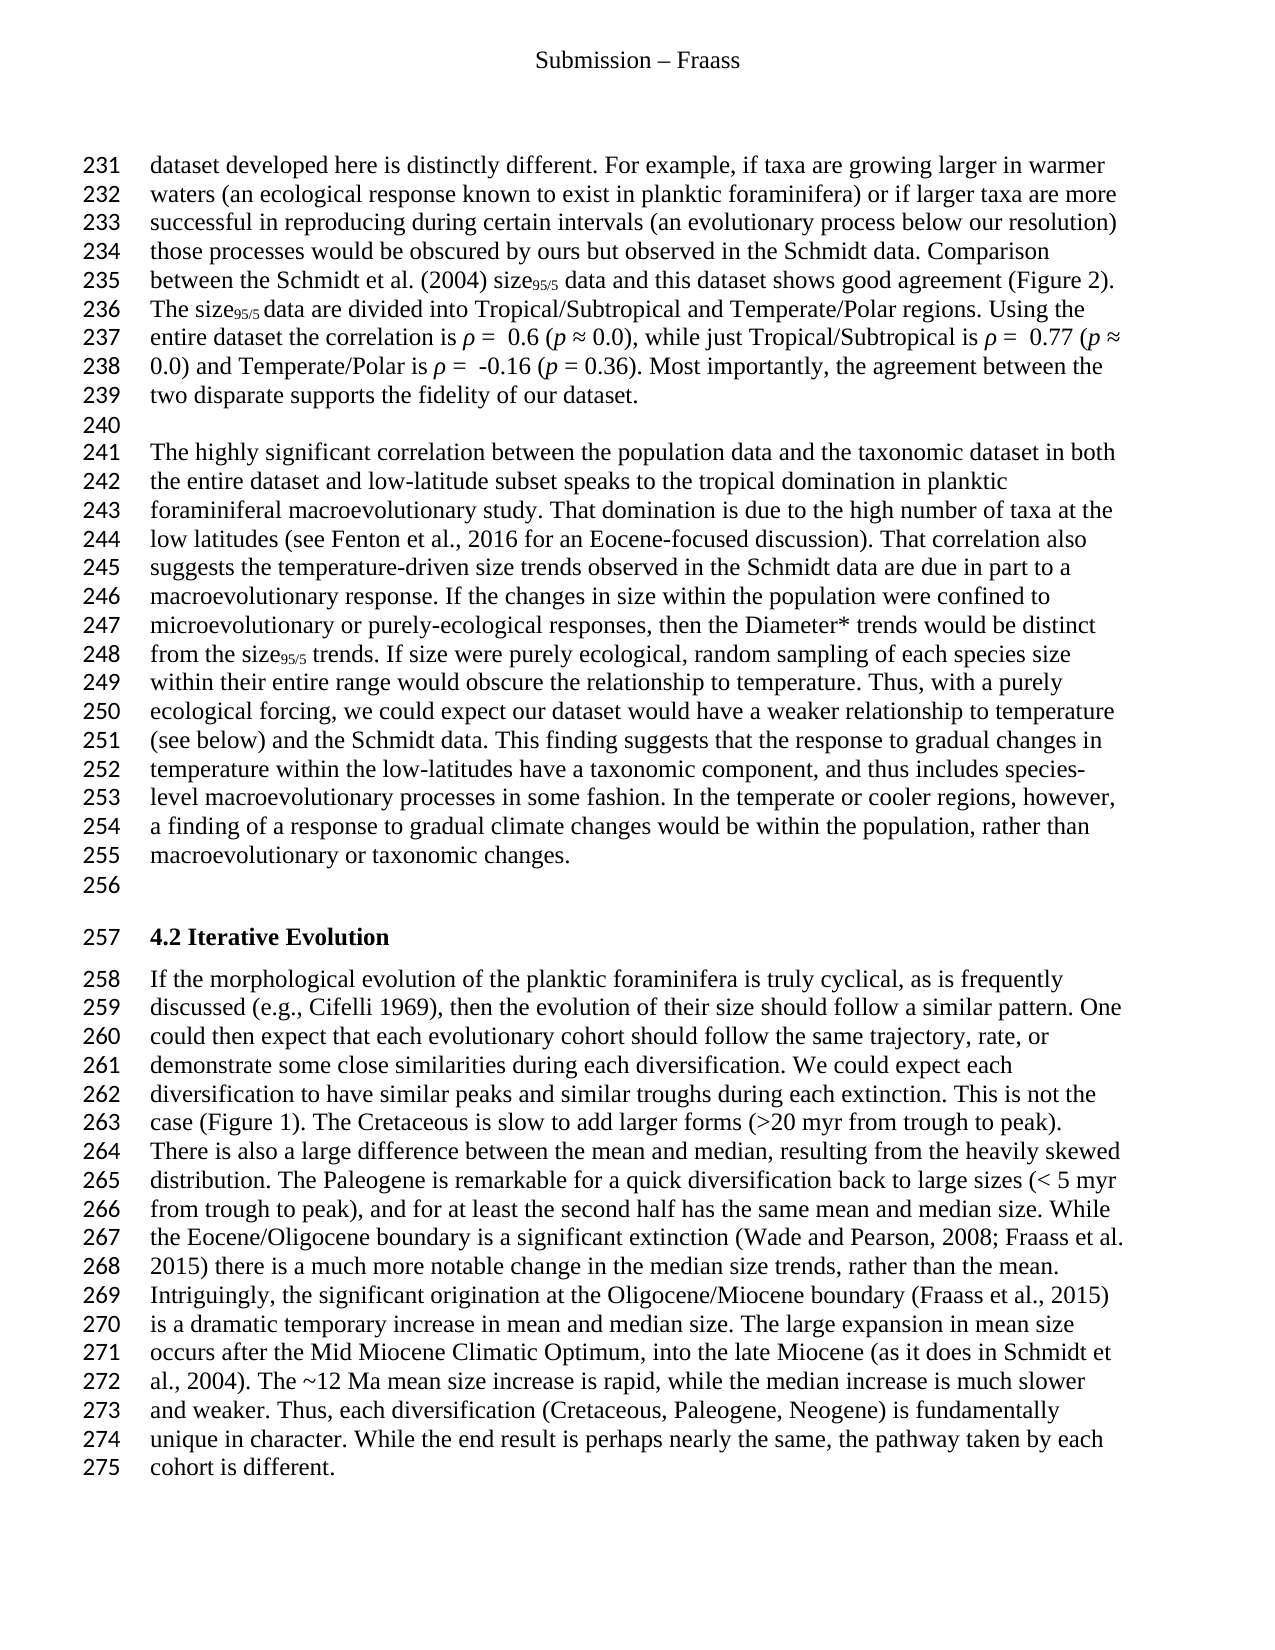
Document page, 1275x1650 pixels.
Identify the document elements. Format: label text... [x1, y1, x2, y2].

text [150, 150, 1125, 409]
text If the morphological evolution of the planktic foraminifera is truly cyclical, as is frequently discussed (e.g., Cifelli 1969), then the evolution of their size should follow a similar pattern. One could then expect that each evolutionary cohort should follow the same trajectory, rate, or demonstrate some close similarities during each diversification. We could expect each diversification to have similar peaks and similar troughs during each extinction. This is not the case (Figure 1). The Cretaceous is slow to add larger forms (>20 myr from trough to peak). There is also a large difference between the mean and median, resulting from the heavily skewed distribution. The Paleogene is remarkable for a quick diversification back to large sizes (< 5 myr from trough to peak), and for at least the second half has the same mean and median size. While the Eocene/Oligocene boundary is a significant extinction (Wade and Pearson, 2008; Fraass et al. 2015) there is a much more notable change in the median size trends, rather than the mean. Intriguingly, the significant origination at the Oligocene/Miocene boundary (Fraass et al., 2015) is a dramatic temporary increase in mean and median size. The large expansion in mean size occurs after the Mid Miocene Climatic Optimum, into the late Miocene (as it does in Schmidt et al., 2004). The ~12 Ma mean size increase is rapid, while the median increase is much slower and weaker. Thus, each diversification (Cretaceous, Paleogene, Neogene) is fundamentally unique in character. While the end result is perhaps nearly the same, the pathway taken by each cohort is different. [150, 964, 1125, 1481]
text The highly significant correlation between the population data and the taxonomic dataset in both the entire dataset and low-latitude subset speaks to the tropical domination in planktic foraminiferal macroevolutionary study. That domination is due to the high number of taxa at the low latitudes (see Fenton et al., 2016 for an Eocene-focused discussion). That correlation also suggests the temperature-driven size trends observed in the Schmidt data are due in part to a macroevolutionary response. If the changes in size within the population were confined to microevolutionary or purely-ecological responses, then the Diameter* trends would be distinct from the size95/5 trends. If size were purely ecological, random sampling of each species size within their entire range would obscure the relationship to temperature. Thus, with a purely ecological forcing, we could expect our dataset would have a weaker relationship to temperature (see below) and the Schmidt data. This finding suggests that the response to gradual changes in temperature within the low-latitudes have a taxonomic component, and thus includes species-level macroevolutionary processes in some fashion. In the temperate or cooler regions, however, a finding of a response to gradual climate changes would be within the population, rather than macroevolutionary or taxonomic changes. [150, 437, 1125, 869]
subtitle 4.2 Iterative Evolution [150, 922, 1125, 951]
